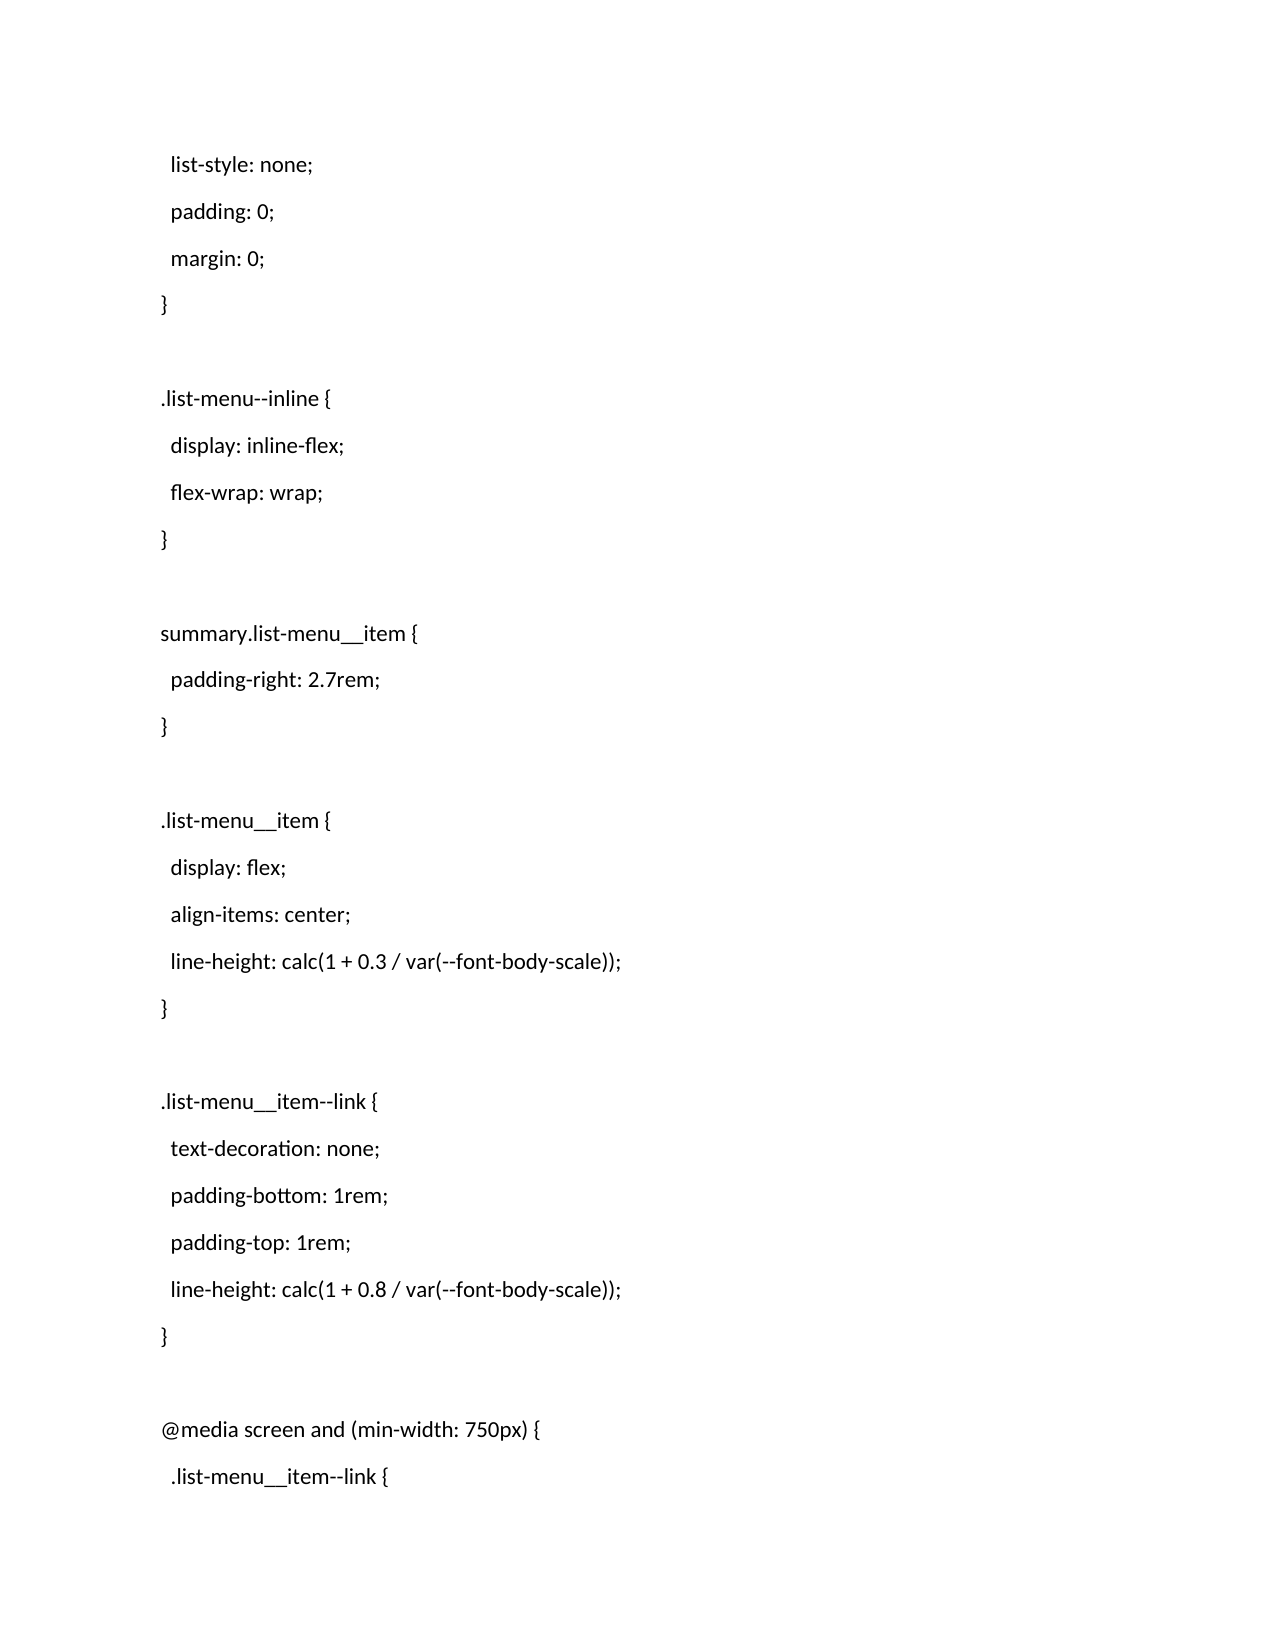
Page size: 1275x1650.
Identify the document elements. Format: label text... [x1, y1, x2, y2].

text .list-menu__item { [150, 806, 1125, 834]
text margin: 0; [150, 244, 1125, 272]
text display: inline-flex; [150, 431, 1125, 459]
text } [150, 525, 1125, 553]
text padding-bottom: 1rem; [150, 1181, 1125, 1209]
text list-style: none; [150, 150, 1125, 178]
text } [150, 994, 1125, 1022]
text line-height: calc(1 + 0.3 / var(--font-body-scale)); [150, 947, 1125, 975]
text .list-menu__item--link { [150, 1462, 1125, 1491]
text text-decoration: none; [150, 1134, 1125, 1162]
text flex-wrap: wrap; [150, 478, 1125, 506]
text padding-right: 2.7rem; [150, 666, 1125, 694]
text .list-menu__item--link { [150, 1087, 1125, 1116]
text summary.list-menu__item { [150, 619, 1125, 647]
text } [150, 712, 1125, 741]
text padding: 0; [150, 197, 1125, 225]
text @media screen and (min-width: 750px) { [150, 1416, 1125, 1444]
text .list-menu--inline { [150, 384, 1125, 412]
text padding-top: 1rem; [150, 1228, 1125, 1256]
text display: flex; [150, 853, 1125, 881]
text align-items: center; [150, 900, 1125, 928]
text line-height: calc(1 + 0.8 / var(--font-body-scale)); [150, 1275, 1125, 1303]
text } [150, 291, 1125, 319]
text } [150, 1322, 1125, 1350]
